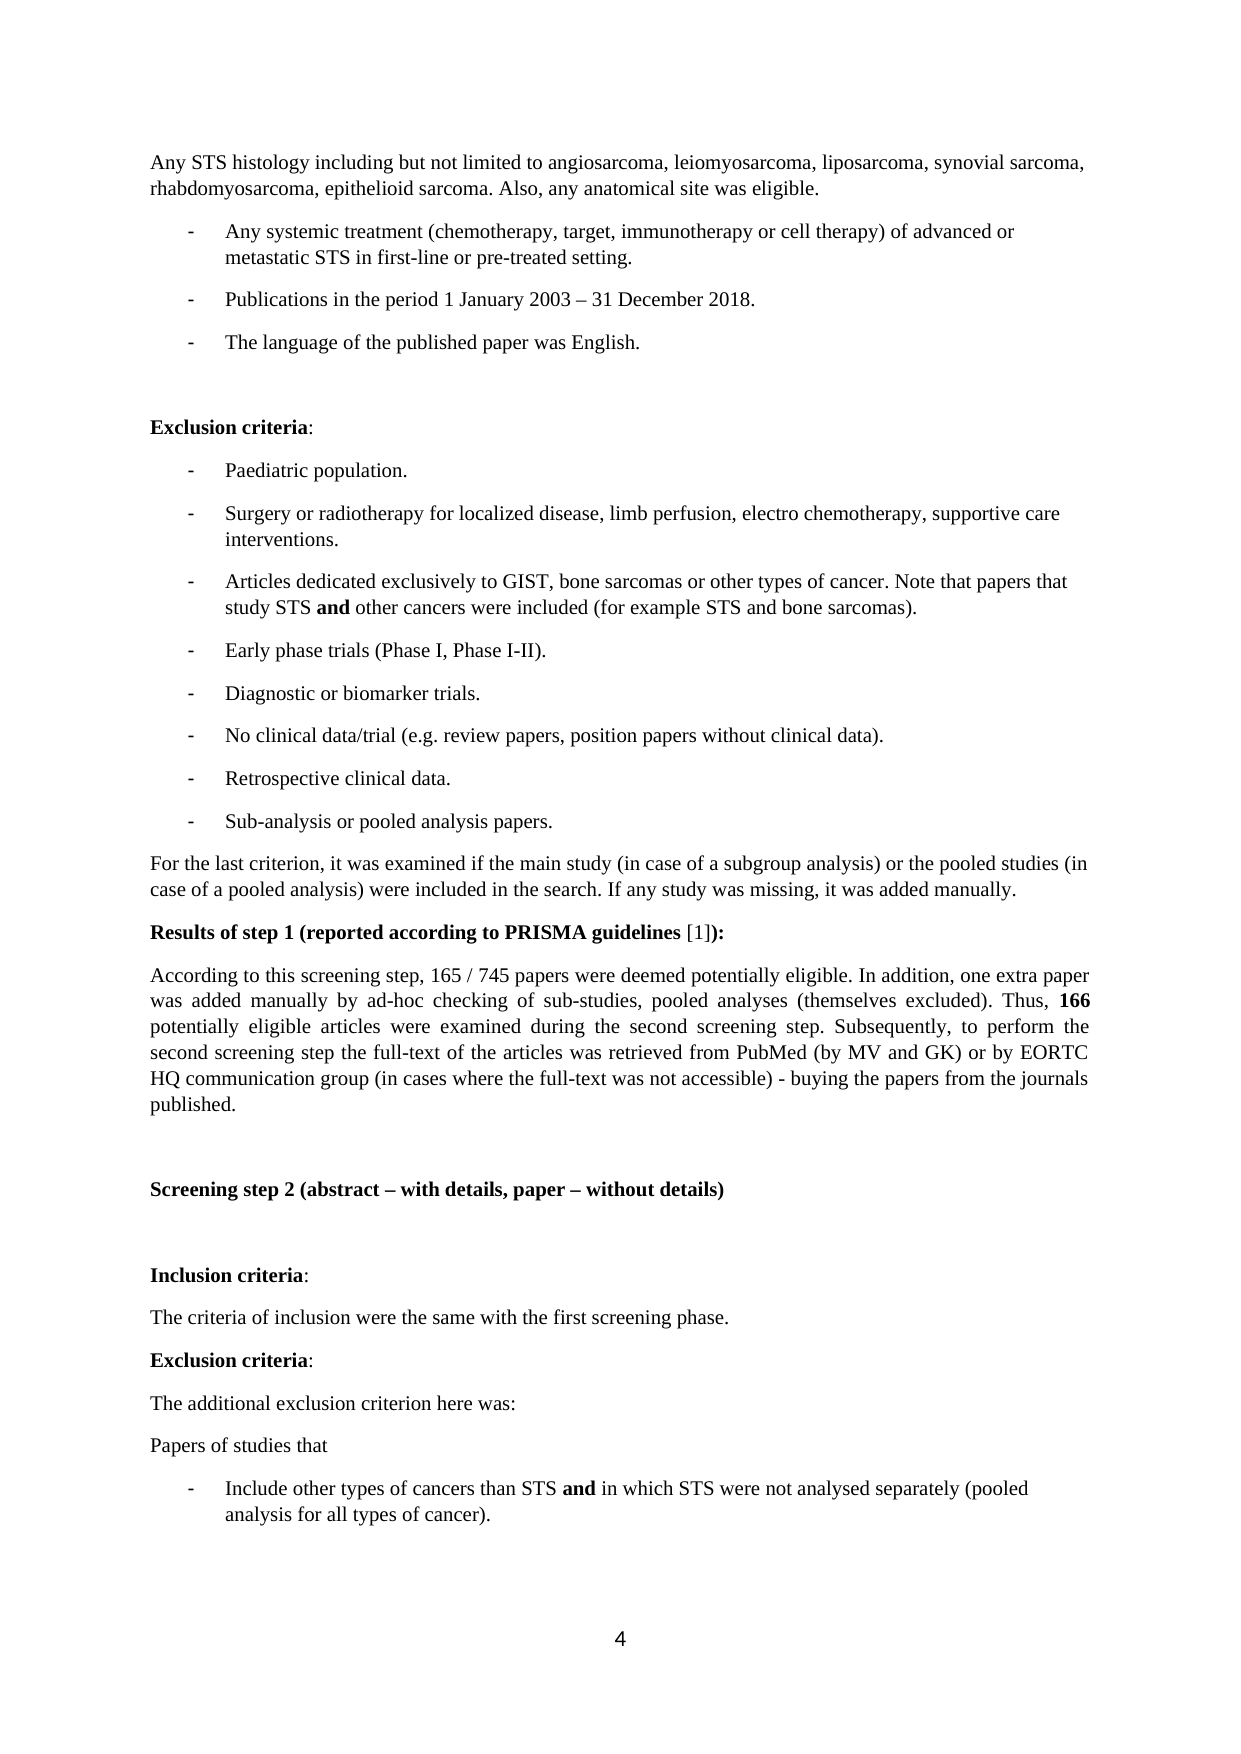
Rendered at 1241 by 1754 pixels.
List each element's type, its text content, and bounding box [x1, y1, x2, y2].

list Sub-analysis or pooled analysis papers. [187, 809, 1090, 833]
text Results of step 1 (reported according to PRISMA guidelines [1]): [150, 920, 1090, 944]
text The criteria of inclusion were the same with the first screening phase. [150, 1305, 1090, 1329]
list No clinical data/trial (e.g. review papers, position papers without clinical data). [187, 723, 1090, 747]
list The language of the published paper was English. [187, 330, 1090, 354]
text Any STS histology including but not limited to angiosarcoma, leiomyosarcoma, liposarcoma, synovial sarcoma, rhabdomyosarcoma, epithelioid sarcoma. Also, any anatomical site was eligible. [150, 150, 1090, 200]
list Early phase trials (Phase I, Phase I-II). [187, 638, 1090, 662]
list Surgery or radiotherapy for localized disease, limb perfusion, electro chemotherapy, supportive care interventions. [187, 501, 1090, 551]
text Exclusion criteria: [150, 1348, 1090, 1372]
list Retrospective clinical data. [187, 766, 1090, 790]
text Exclusion criteria: [150, 415, 1090, 439]
list Paediatric population. [187, 458, 1090, 482]
text The additional exclusion criterion here was: [150, 1390, 1090, 1414]
list Diagnostic or biomarker trials. [187, 681, 1090, 705]
list Include other types of cancers than STS and in which STS were not analysed separately (pooled analysis for all types of cancer). [187, 1476, 1090, 1526]
text For the last criterion, it was examined if the main study (in case of a subgroup analysis) or the pooled studies (in case of a pooled analysis) were included in the search. If any study was missing, it was added manually. [150, 851, 1090, 901]
text Inclusion criteria: [150, 1263, 1090, 1287]
list Articles dedicated exclusively to GIST, bone sarcomas or other types of cancer. Note that papers that study STS and other cancers were included (for example STS and bone sarcomas). [187, 569, 1090, 619]
text According to this screening step, 165 / 745 papers were deemed potentially eligible. In addition, one extra paper was added manually by ad-hoc checking of sub-studies, pooled analyses (themselves excluded). Thus, 166 potentially eligible articles were examined during the second screening step. Subsequently, to perform the second screening step the full-text of the articles was retrieved from PubMed (by MV and GK) or by EORTC HQ communication group (in cases where the full-text was not accessible) - buying the papers from the journals published. [150, 962, 1090, 1116]
list Publications in the period 1 January 2003 – 31 December 2018. [187, 287, 1090, 311]
list Any systemic treatment (chemotherapy, target, immunotherapy or cell therapy) of advanced or metastatic STS in first-line or pre-treated setting. [187, 218, 1090, 269]
text Papers of studies that [150, 1433, 1090, 1457]
text Screening step 2 (abstract – with details, paper – without details) [150, 1177, 1090, 1201]
